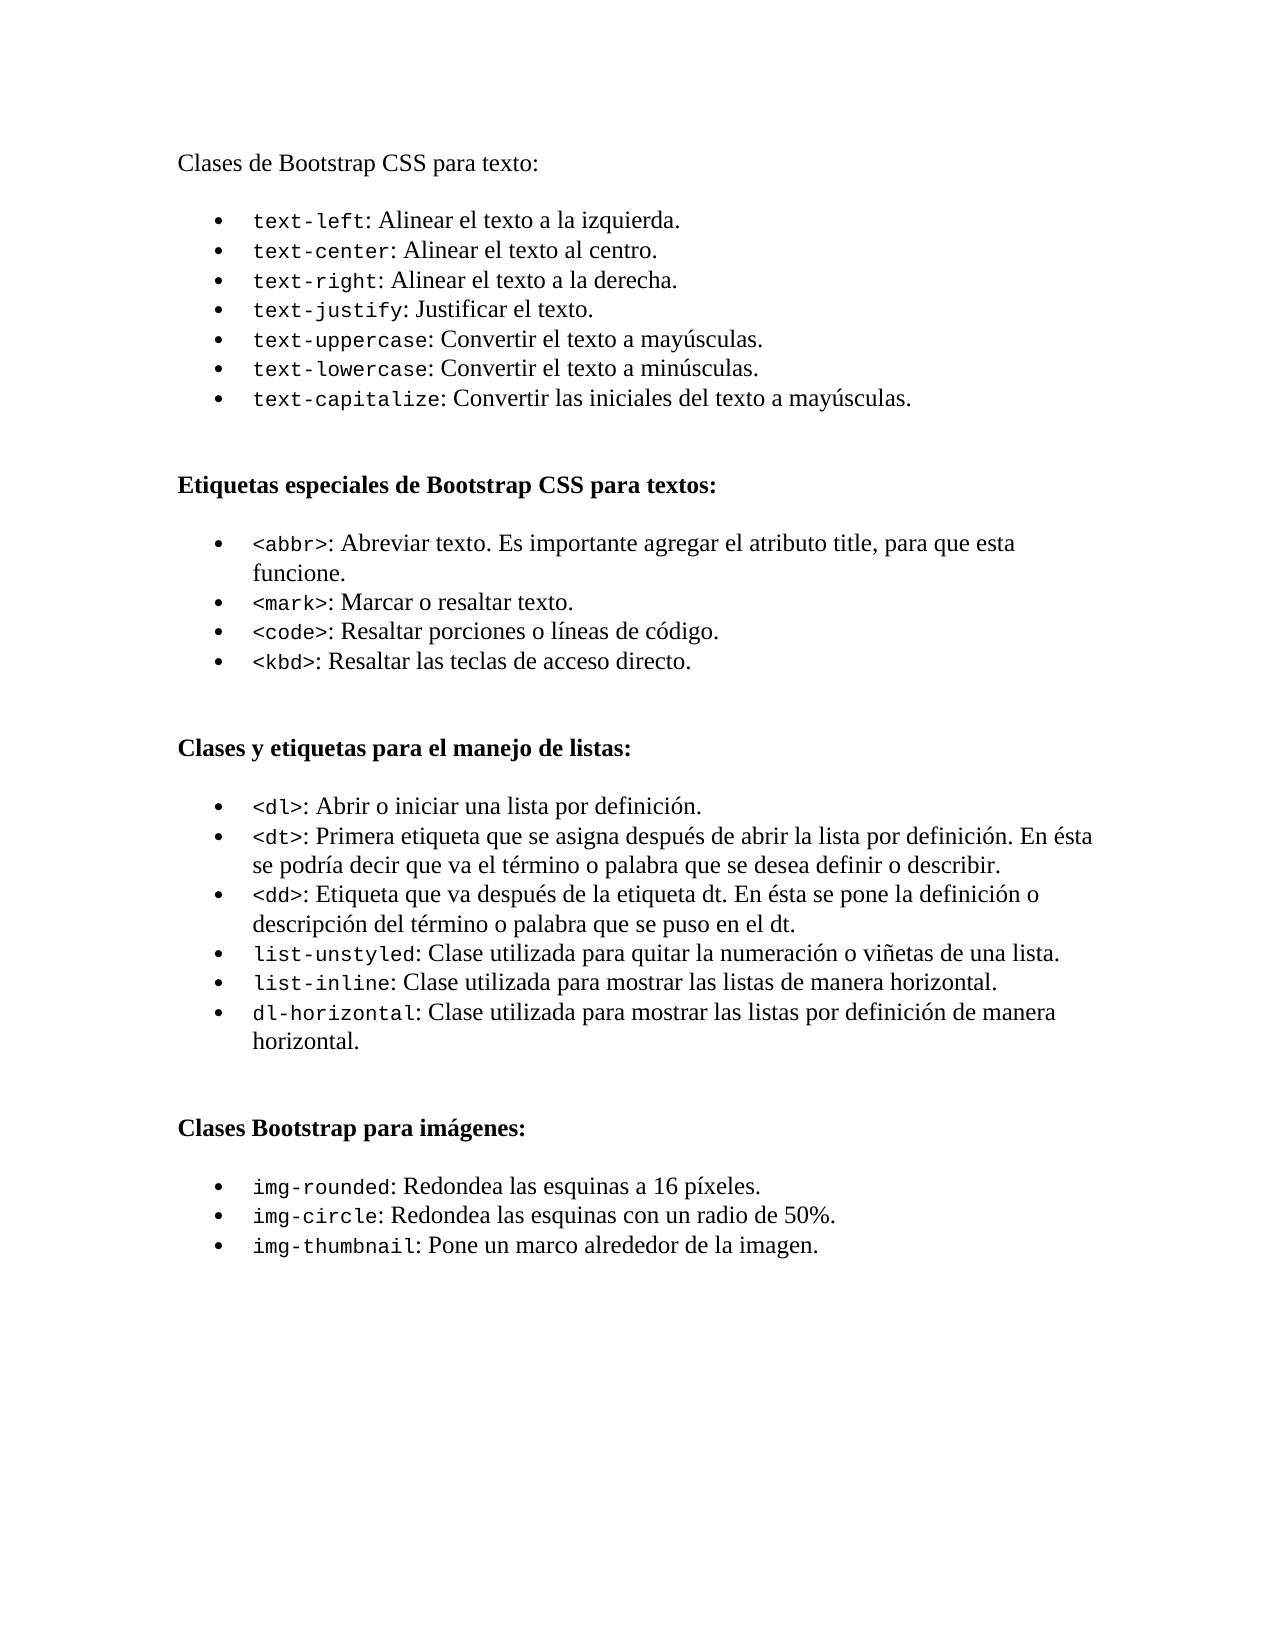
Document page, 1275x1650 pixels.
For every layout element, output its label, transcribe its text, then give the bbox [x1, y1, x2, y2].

list <dt>: Primera etiqueta que se asigna después de abrir la lista por definición. En ésta se podría decir que va el término o palabra que se desea definir o describir. [215, 821, 1098, 879]
list list-inline: Clase utilizada para mostrar las listas de manera horizontal. [215, 967, 1098, 997]
list text-left: Alinear el texto a la izquierda. [215, 206, 1098, 235]
list text-capitalize: Convertir las iniciales del texto a mayúsculas. [215, 383, 1098, 413]
text Etiquetas especiales de Bootstrap CSS para textos: [177, 442, 1098, 499]
list text-center: Alinear el texto al centro. [215, 235, 1098, 265]
list text-uppercase: Convertir el texto a mayúsculas. [215, 324, 1098, 353]
list dl-horizontal: Clase utilizada para mostrar las listas por definición de manera horizontal. [215, 997, 1098, 1055]
list <abbr>: Abreviar texto. Es importante agregar el atributo title, para que esta funcione. [215, 528, 1098, 587]
list <mark>: Marcar o resaltar texto. [215, 587, 1098, 616]
list <code>: Resaltar porciones o líneas de código. [215, 616, 1098, 646]
text Clases de Bootstrap CSS para texto: [177, 148, 1098, 176]
list img-rounded: Redondea las esquinas a 16 píxeles. [215, 1171, 1098, 1201]
list list-unstyled: Clase utilizada para quitar la numeración o viñetas de una lista. [215, 938, 1098, 967]
list text-lowercase: Convertir el texto a minúsculas. [215, 353, 1098, 383]
list text-justify: Justificar el texto. [215, 294, 1098, 324]
list img-circle: Redondea las esquinas con un radio de 50%. [215, 1201, 1098, 1230]
list img-thumbnail: Pone un marco alrededor de la imagen. [215, 1230, 1098, 1260]
text Clases y etiquetas para el manejo de listas: [177, 705, 1098, 762]
text Clases Bootstrap para imágenes: [177, 1084, 1098, 1142]
list <dd>: Etiqueta que va después de la etiqueta dt. En ésta se pone la definición o descripción del término o palabra que se puso en el dt. [215, 879, 1098, 938]
list <dl>: Abrir o iniciar una lista por definición. [215, 791, 1098, 821]
list <kbd>: Resaltar las teclas de acceso directo. [215, 646, 1098, 676]
list text-right: Alinear el texto a la derecha. [215, 265, 1098, 294]
